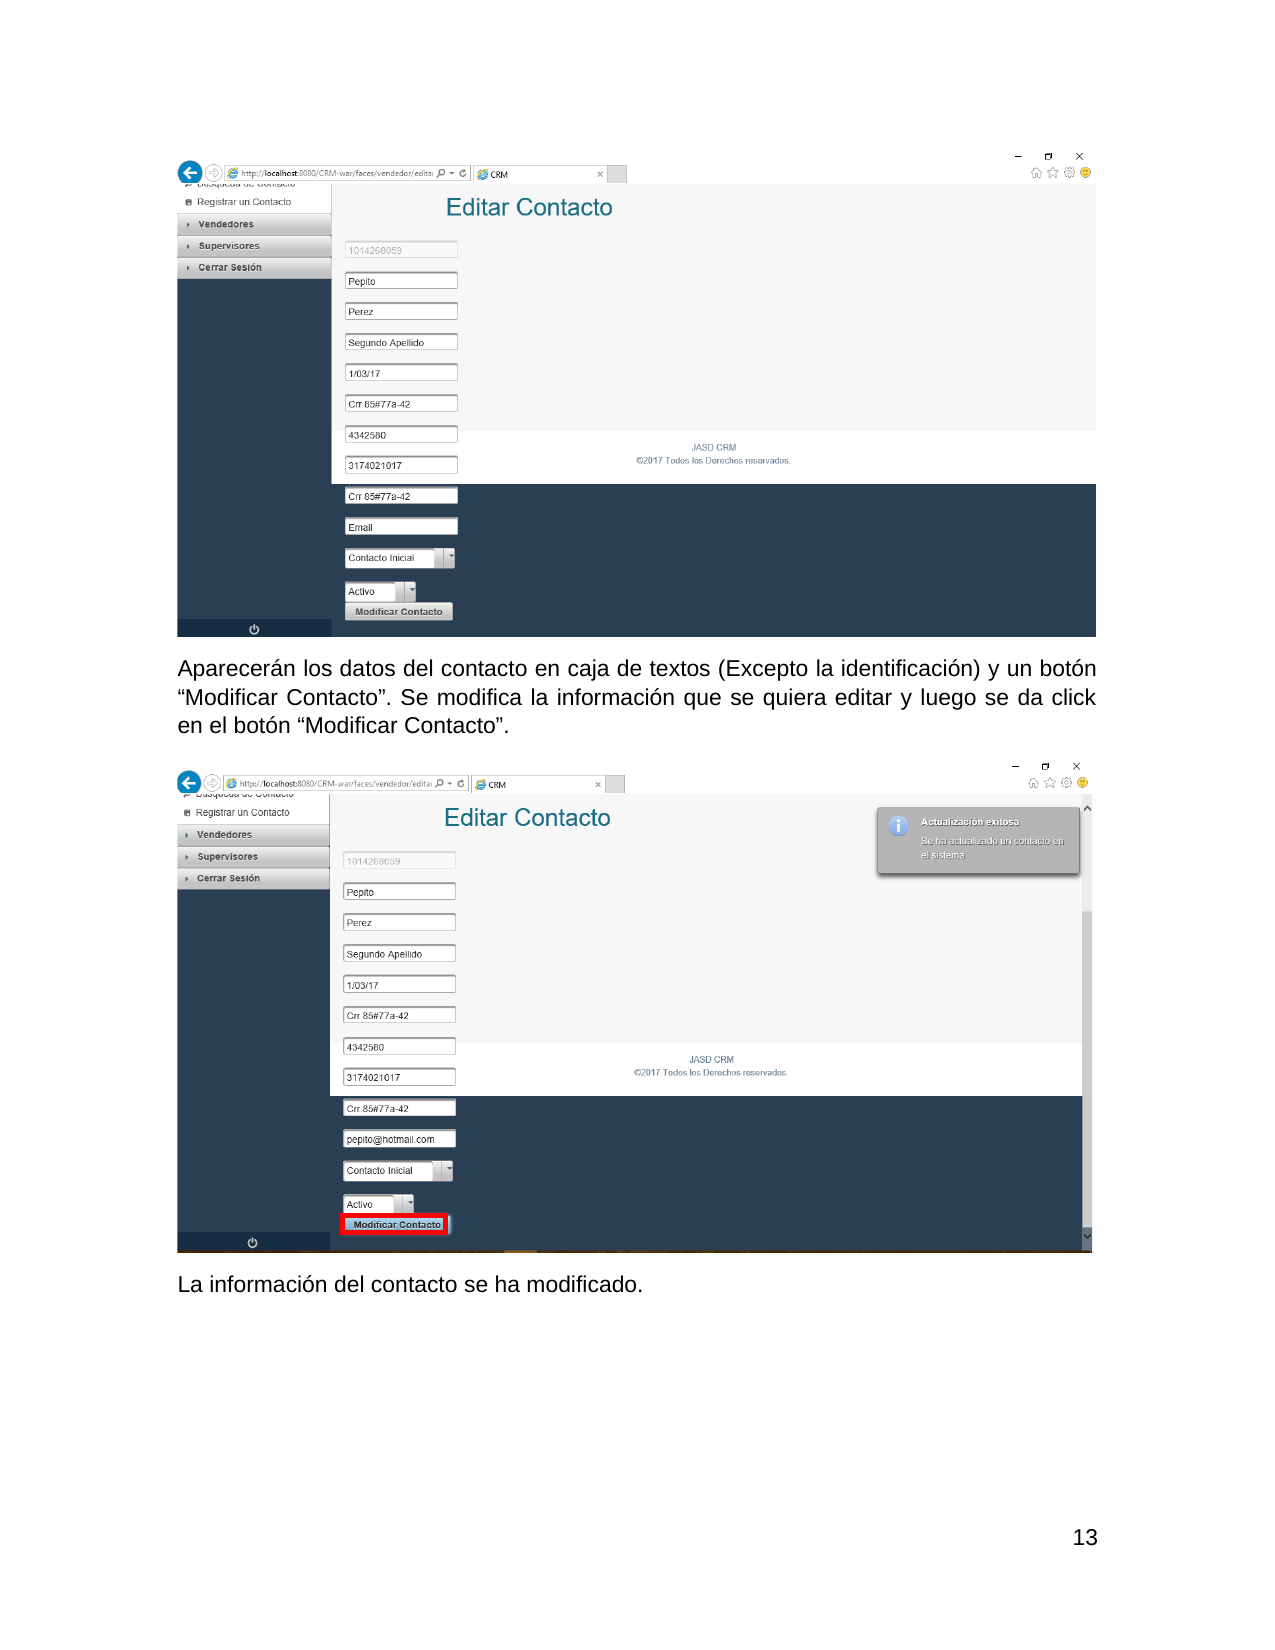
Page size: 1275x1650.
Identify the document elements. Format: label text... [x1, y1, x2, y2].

picture [183, 778, 195, 788]
picture [177, 147, 1096, 637]
text Aparecerán los datos del contacto en caja de textos (Excepto la identificación) y un botón “Modificar Contacto”. Se modifica la información que se quiera editar y luego se da click en el botón “Modificar Contacto”. [177, 655, 1098, 739]
text La información del contacto se ha modificado. [177, 1271, 1098, 1297]
picture [184, 168, 196, 178]
picture [177, 757, 1093, 1253]
